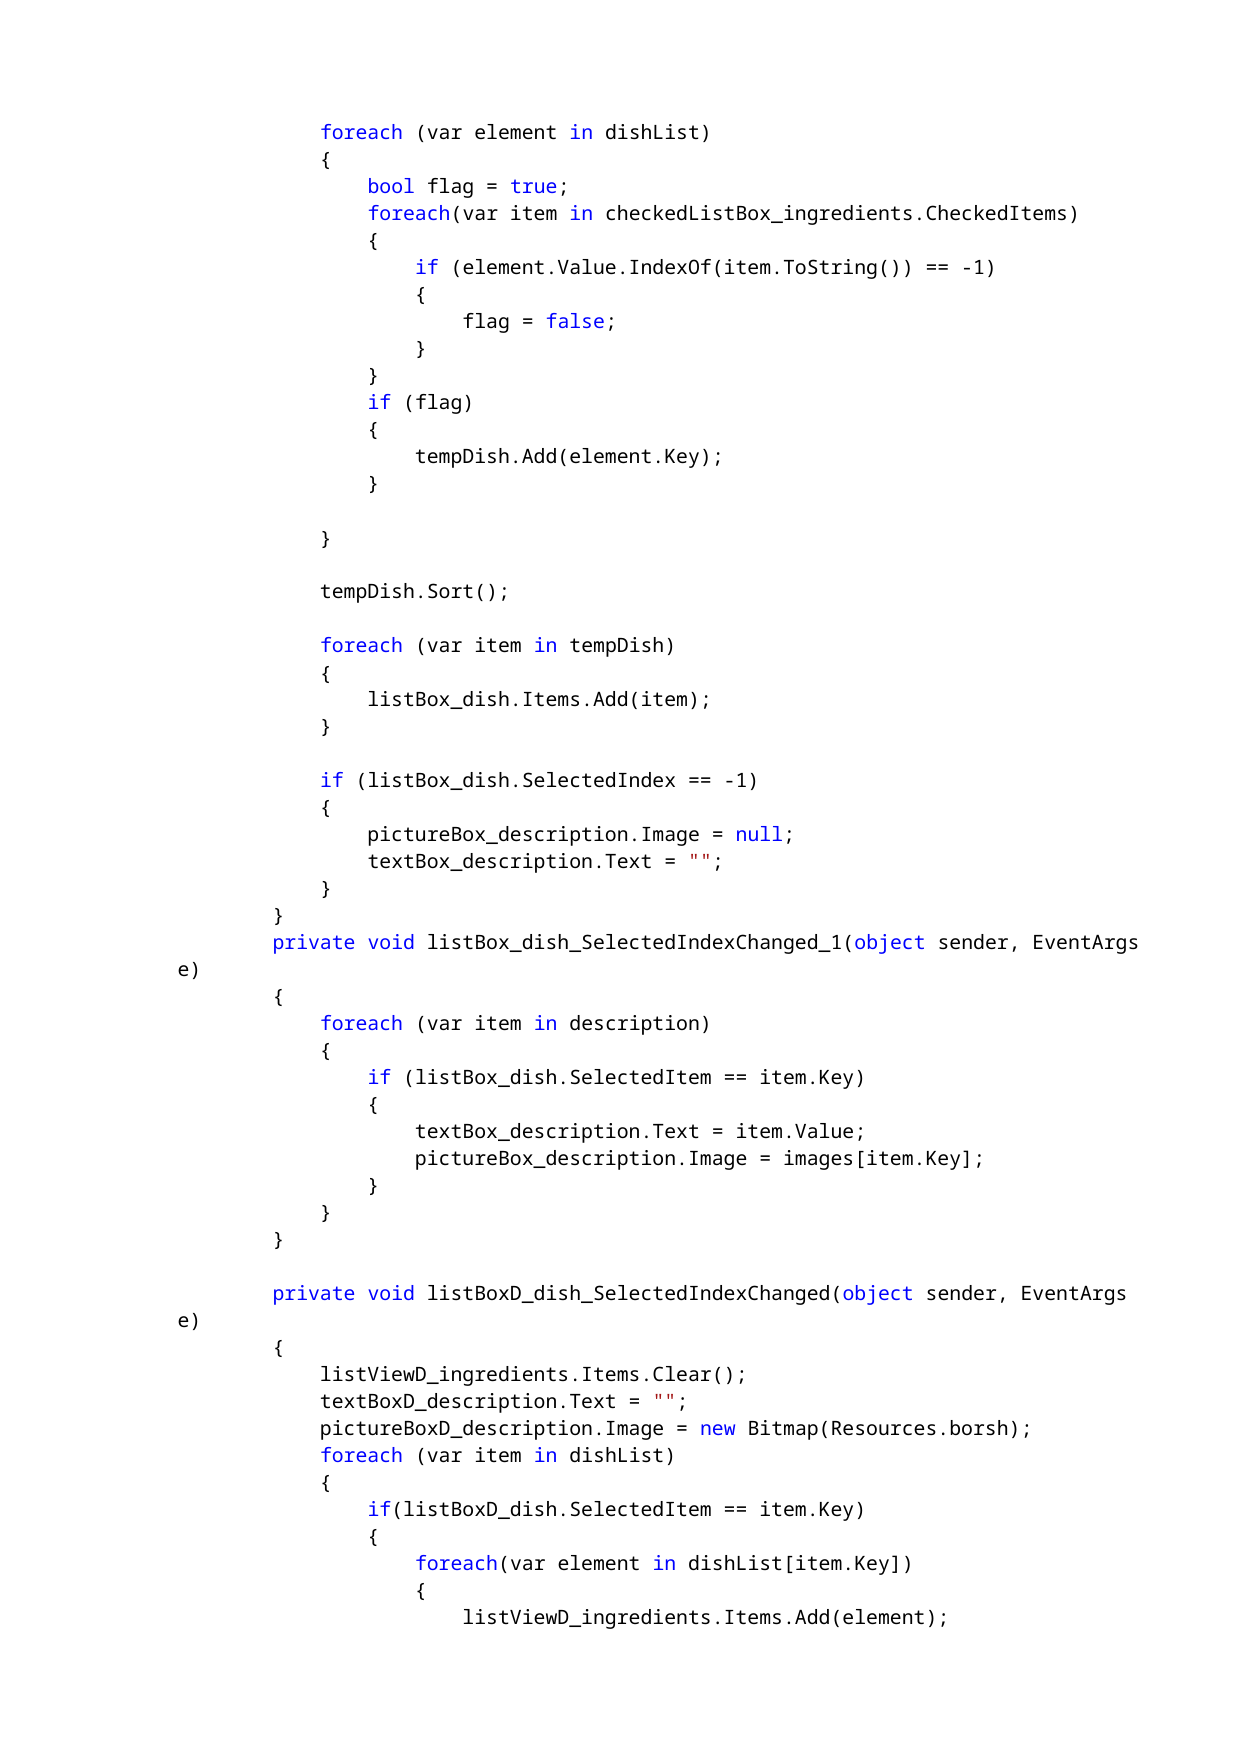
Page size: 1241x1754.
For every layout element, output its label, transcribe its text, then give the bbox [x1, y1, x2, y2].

text { [177, 145, 1152, 172]
text foreach (var item in dishList) [177, 1441, 1152, 1468]
text } [177, 361, 1152, 388]
text { [177, 982, 1152, 1009]
text { [177, 1090, 1152, 1117]
text private void listBoxD_dish_SelectedIndexChanged(object sender, EventArgs e) [177, 1279, 1152, 1333]
text textBox_description.Text = item.Value; [177, 1117, 1152, 1144]
text } [177, 1225, 1152, 1252]
text listViewD_ingredients.Items.Add(element); [177, 1603, 1152, 1630]
text { [177, 1576, 1152, 1603]
text if (element.Value.IndexOf(item.ToString()) == -1) [177, 253, 1152, 280]
text { [177, 1036, 1152, 1063]
text { [177, 1522, 1152, 1549]
text } [177, 524, 1152, 551]
text } [177, 334, 1152, 361]
text foreach(var element in dishList[item.Key]) [177, 1549, 1152, 1576]
text tempDish.Sort(); [177, 578, 1152, 605]
text textBox_description.Text = ""; [177, 848, 1152, 874]
text if(listBoxD_dish.SelectedItem == item.Key) [177, 1495, 1152, 1522]
text if (listBox_dish.SelectedIndex == -1) [177, 767, 1152, 794]
text pictureBox_description.Image = null; [177, 821, 1152, 848]
text flag = false; [177, 307, 1152, 334]
text } [177, 1198, 1152, 1225]
text pictureBoxD_description.Image = new Bitmap(Resources.borsh); [177, 1414, 1152, 1441]
text listViewD_ingredients.Items.Clear(); [177, 1360, 1152, 1387]
text { [177, 415, 1152, 442]
text { [177, 659, 1152, 686]
text bool flag = true; [177, 172, 1152, 199]
text foreach (var element in dishList) [177, 118, 1152, 145]
text } [177, 1171, 1152, 1198]
text textBoxD_description.Text = ""; [177, 1387, 1152, 1414]
text { [177, 226, 1152, 253]
text { [177, 1468, 1152, 1495]
text { [177, 280, 1152, 307]
text if (listBox_dish.SelectedItem == item.Key) [177, 1063, 1152, 1090]
text } [177, 902, 1152, 928]
text foreach (var item in description) [177, 1009, 1152, 1036]
text { [177, 794, 1152, 821]
text listBox_dish.Items.Add(item); [177, 686, 1152, 713]
text tempDish.Add(element.Key); [177, 442, 1152, 469]
text pictureBox_description.Image = images[item.Key]; [177, 1144, 1152, 1171]
text { [177, 1333, 1152, 1360]
text } [177, 713, 1152, 740]
text foreach (var item in tempDish) [177, 632, 1152, 659]
text } [177, 469, 1152, 496]
text } [177, 874, 1152, 902]
text foreach(var item in checkedListBox_ingredients.CheckedItems) [177, 199, 1152, 226]
text private void listBox_dish_SelectedIndexChanged_1(object sender, EventArgs e) [177, 928, 1152, 982]
text if (flag) [177, 388, 1152, 415]
